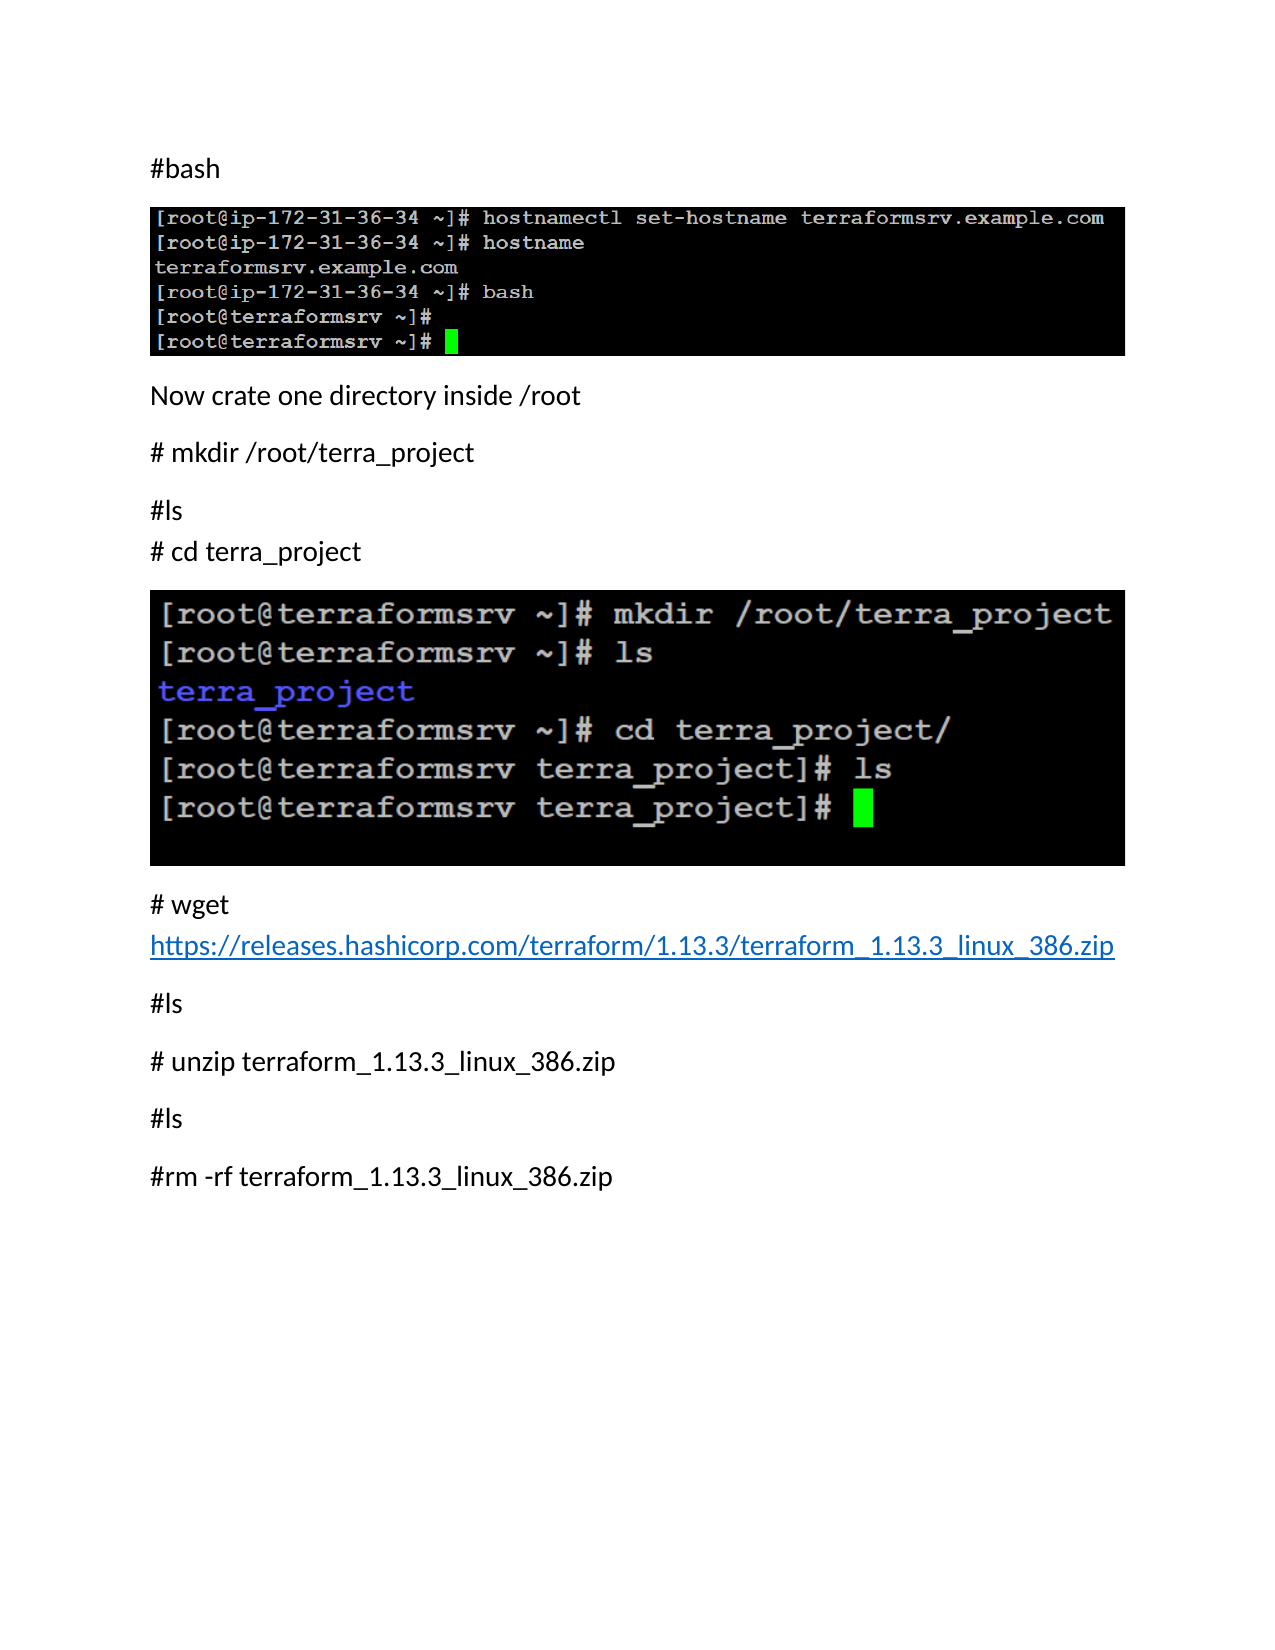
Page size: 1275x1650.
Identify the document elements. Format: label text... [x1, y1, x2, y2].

text # mkdir /root/terra_project [150, 434, 1125, 470]
text Now crate one directory inside /root [150, 377, 1125, 412]
text #ls # cd terra_project [150, 492, 1125, 568]
text # wget https://releases.hashicorp.com/terraform/1.13.3/terraform_1.13.3_linux_386.zip [150, 886, 1125, 963]
text #ls [150, 985, 1125, 1021]
picture [150, 590, 1125, 866]
text #rm -rf terraform_1.13.3_linux_386.zip [150, 1158, 1125, 1193]
text #bash [150, 150, 1125, 186]
picture [150, 207, 1125, 356]
text #ls [150, 1100, 1125, 1136]
text # unzip terraform_1.13.3_linux_386.zip [150, 1043, 1125, 1078]
